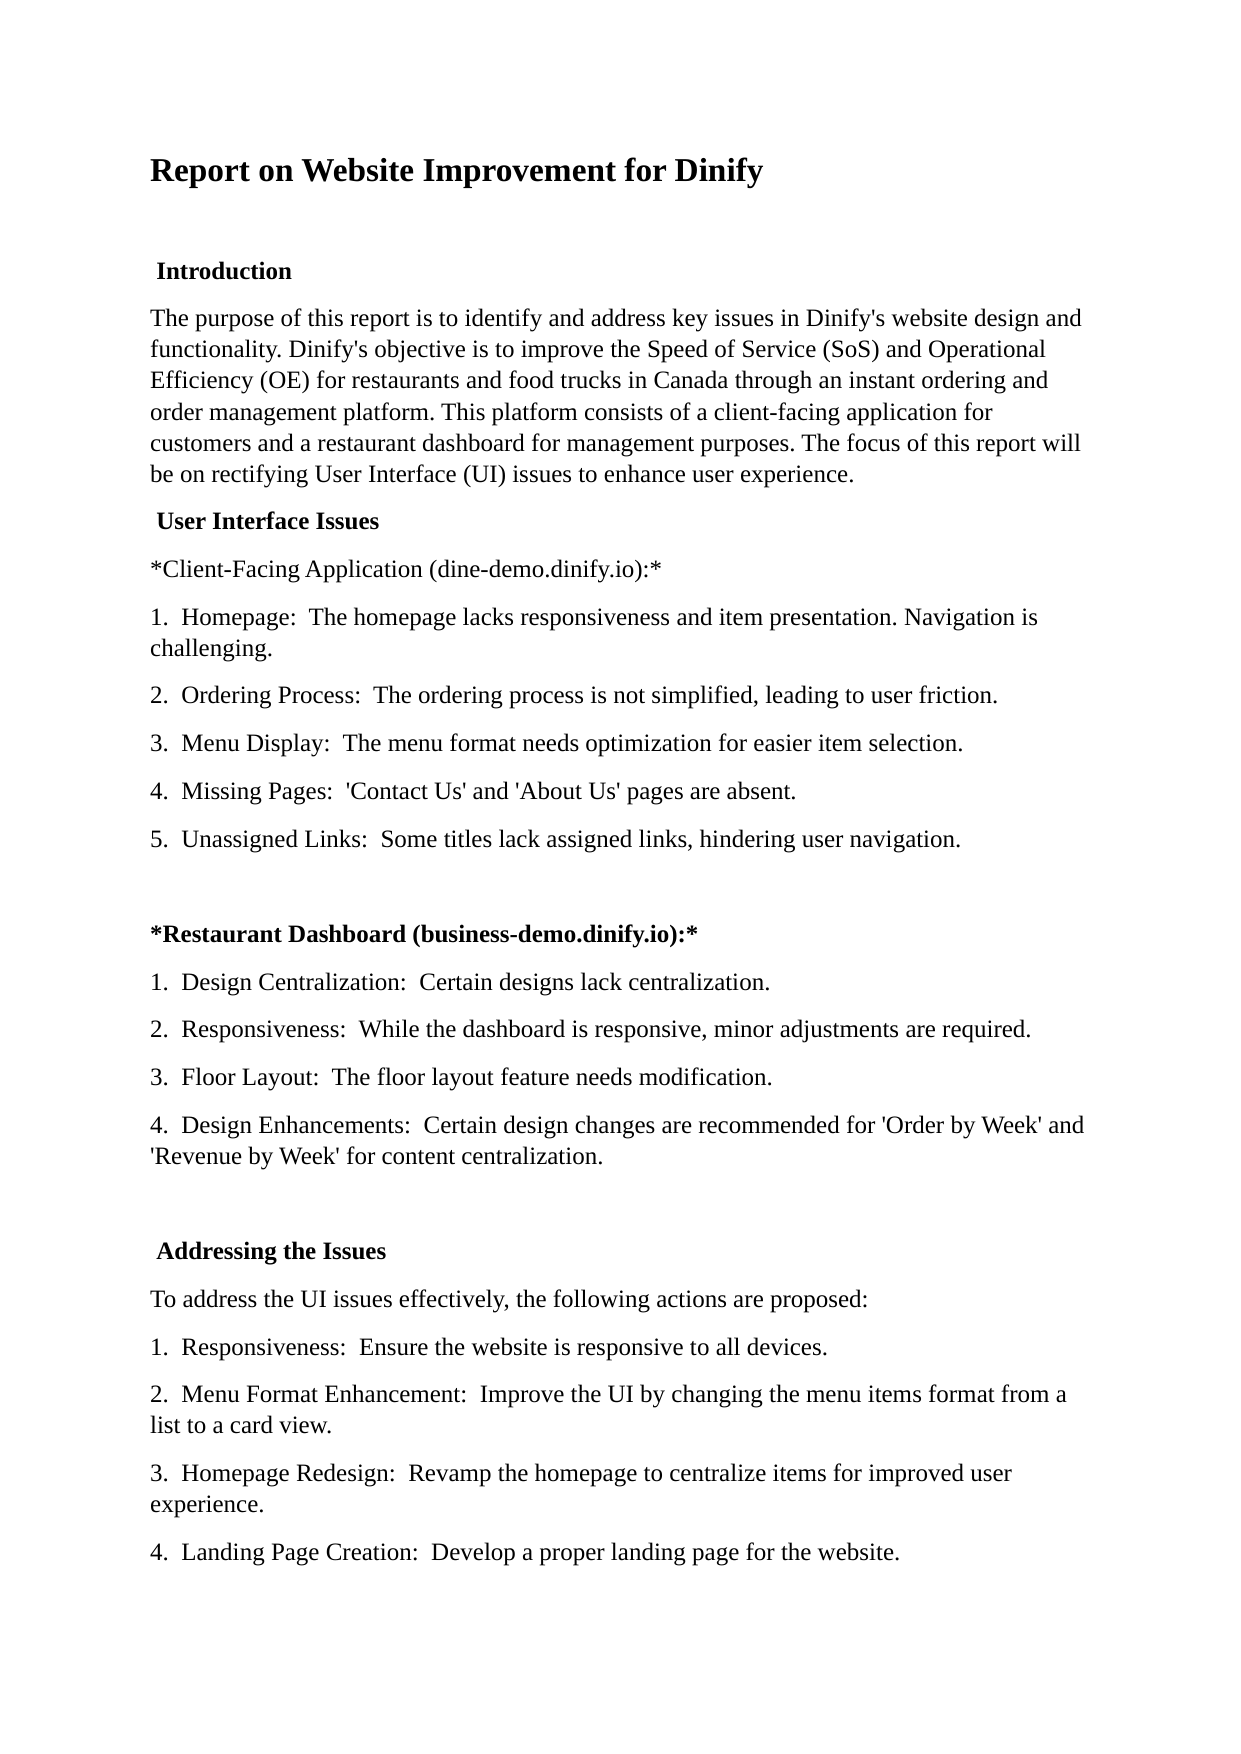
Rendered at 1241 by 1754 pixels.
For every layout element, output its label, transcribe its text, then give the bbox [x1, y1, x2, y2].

text To address the UI issues effectively, the following actions are proposed: [150, 1284, 1090, 1313]
text 1. Responsiveness: Ensure the website is responsive to all devices. [150, 1332, 1090, 1361]
text The purpose of this report is to identify and address key issues in Dinify's website design and functionality. Dinify's objective is to improve the Speed of Service (SoS) and Operational Efficiency (OE) for restaurants and food trucks in Canada through an instant ordering and order management platform. This platform consists of a client-facing application for customers and a restaurant dashboard for management purposes. The focus of this report will be on rectifying User Interface (UI) issues to enhance user experience. [150, 303, 1090, 487]
text 2. Responsiveness: While the dashboard is responsive, minor adjustments are required. [150, 1014, 1090, 1043]
text 4. Design Enhancements: Certain design changes are recommended for 'Order by Week' and 'Revenue by Week' for content centralization. [150, 1110, 1090, 1170]
text Introduction [150, 256, 1090, 284]
text *Restaurant Dashboard (business-demo.dinify.io):* [150, 919, 1090, 948]
text 1. Homepage: The homepage lacks responsiveness and item presentation. Navigation is challenging. [150, 602, 1090, 662]
text 2. Menu Format Enhancement: Improve the UI by changing the menu items format from a list to a card view. [150, 1379, 1090, 1439]
text *Client-Facing Application (dine-demo.dinify.io):* [150, 554, 1090, 583]
text 2. Ordering Process: The ordering process is not simplified, leading to user friction. [150, 681, 1090, 709]
text 3. Menu Display: The menu format needs optimization for easier item selection. [150, 728, 1090, 757]
text Report on Website Improvement for Dinify [150, 150, 1090, 188]
text 1. Design Centralization: Certain designs lack centralization. [150, 967, 1090, 996]
text 3. Floor Layout: The floor layout feature needs modification. [150, 1062, 1090, 1091]
text 4. Landing Page Creation: Develop a proper landing page for the website. [150, 1537, 1090, 1566]
text 3. Homepage Redesign: Revamp the homepage to centralize items for improved user experience. [150, 1458, 1090, 1518]
text 4. Missing Pages: 'Contact Us' and 'About Us' pages are absent. [150, 776, 1090, 805]
text Addressing the Issues [150, 1236, 1090, 1265]
text User Interface Issues [150, 506, 1090, 535]
text 5. Unassigned Links: Some titles lack assigned links, hindering user navigation. [150, 824, 1090, 852]
